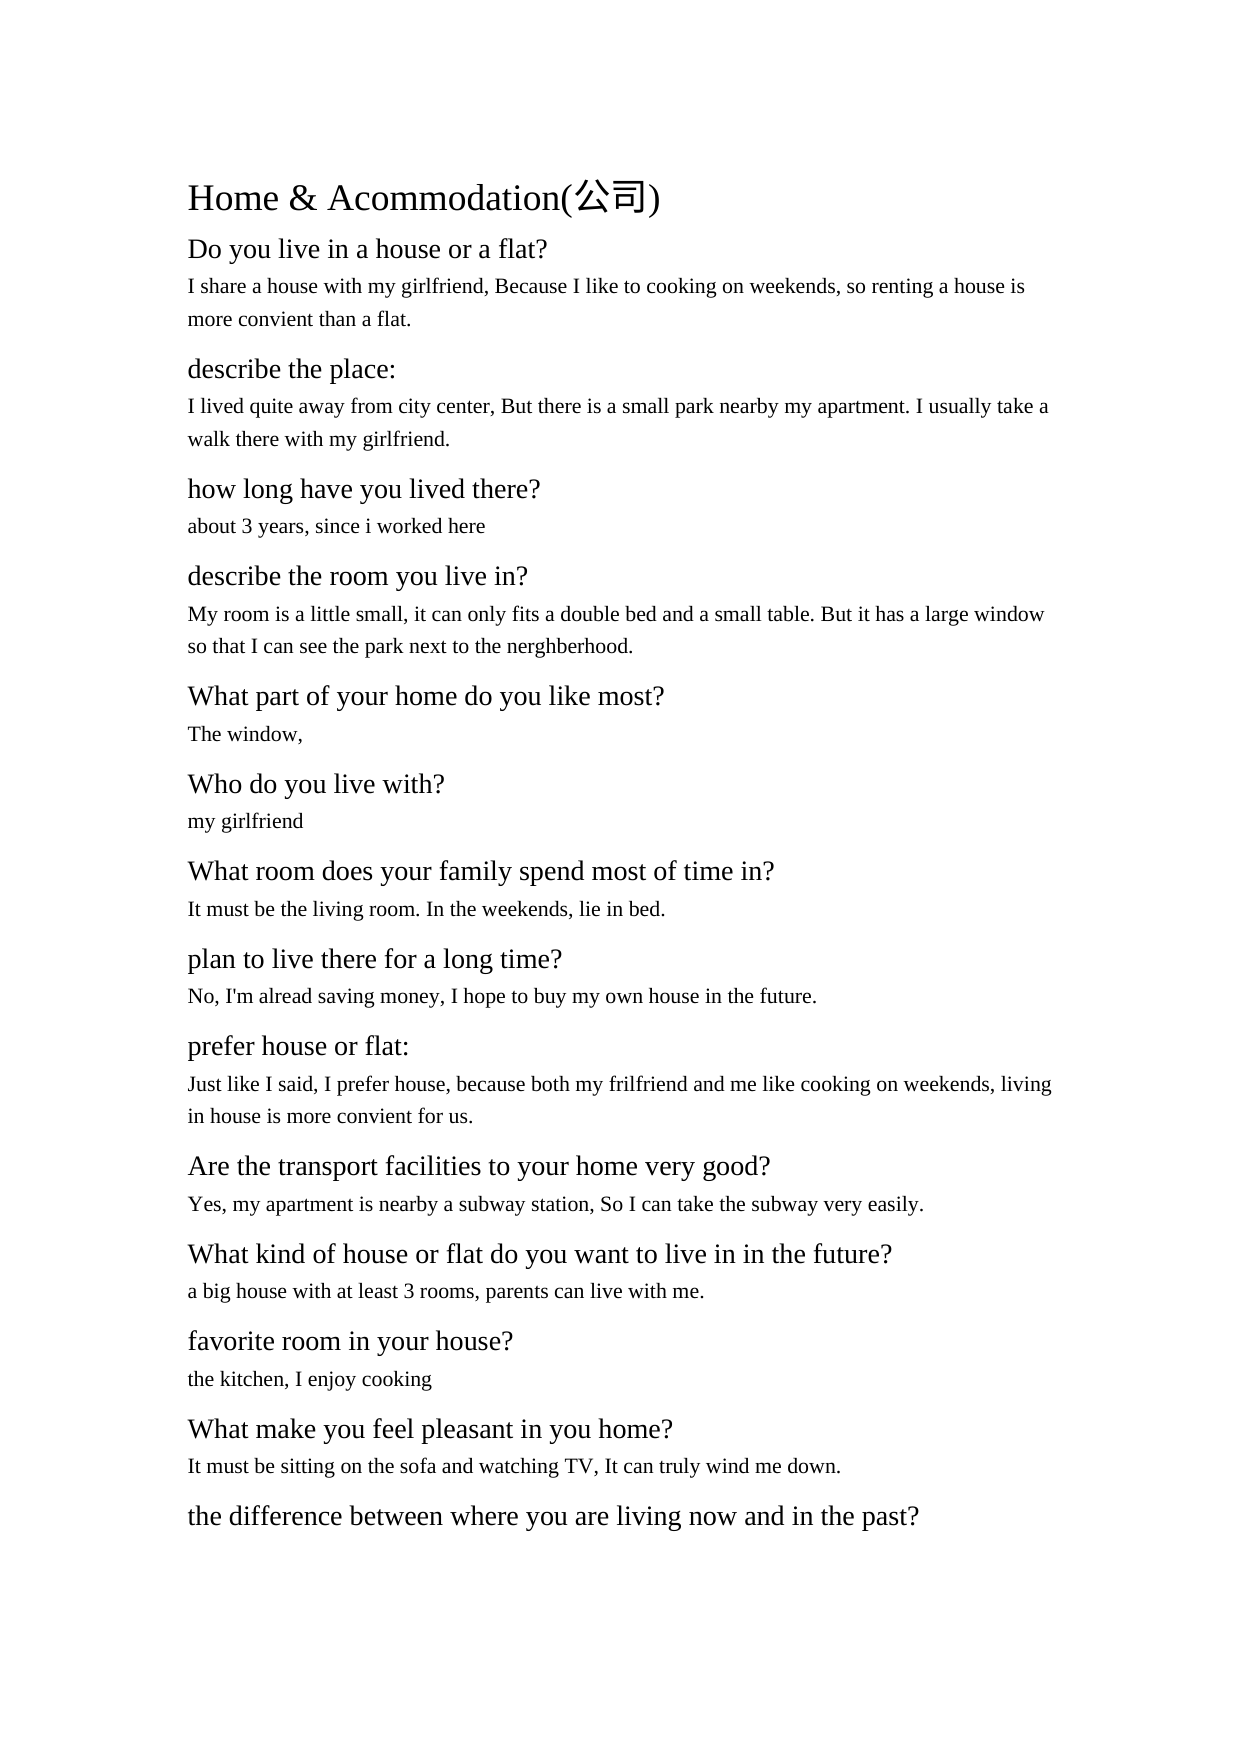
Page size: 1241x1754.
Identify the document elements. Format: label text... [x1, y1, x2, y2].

text I lived quite away from city center, But there is a small park nearby my apartment. I usually take a walk there with my girlfriend. [187, 389, 1053, 454]
text describe the place: [187, 352, 1053, 384]
text my girlfriend [187, 804, 1053, 837]
text about 3 years, since i worked here [187, 509, 1053, 542]
text the kitchen, I enjoy cooking [187, 1362, 1053, 1394]
text Yes, my apartment is nearby a subway station, So I can take the subway very easily. [187, 1187, 1053, 1219]
text Just like I said, I prefer house, because both my frilfriend and me like cooking on weekends, living in house is more convient for us. [187, 1067, 1053, 1132]
text Home & Acommodation(公司) [187, 162, 1053, 227]
text how long have you lived there? [187, 472, 1053, 504]
text What room does your family spend most of time in? [187, 854, 1053, 887]
text describe the room you live in? [187, 559, 1053, 592]
text favorite room in your house? [187, 1324, 1053, 1357]
text It must be the living room. In the weekends, lie in bed. [187, 892, 1053, 924]
text What part of your home do you like most? [187, 679, 1053, 712]
text Are the transport facilities to your home very good? [187, 1149, 1053, 1182]
text plan to live there for a long time? [187, 942, 1053, 974]
text No, I'm alread saving money, I hope to buy my own house in the future. [187, 979, 1053, 1012]
text My room is a little small, it can only fits a double bed and a small table. But it has a large window so that I can see the park next to the nerghberhood. [187, 597, 1053, 662]
text It must be sitting on the sofa and watching TV, It can truly wind me down. [187, 1449, 1053, 1482]
text a big house with at least 3 rooms, parents can live with me. [187, 1274, 1053, 1307]
text I share a house with my girlfriend, Because I like to cooking on weekends, so renting a house is more convient than a flat. [187, 269, 1053, 334]
text the difference between where you are living now and in the past? [187, 1499, 1053, 1532]
text What kind of house or flat do you want to live in in the future? [187, 1237, 1053, 1269]
text The window, [187, 717, 1053, 749]
text Who do you live with? [187, 767, 1053, 799]
text What make you feel pleasant in you home? [187, 1412, 1053, 1444]
text Do you live in a house or a flat? [187, 232, 1053, 264]
text prefer house or flat: [187, 1029, 1053, 1062]
